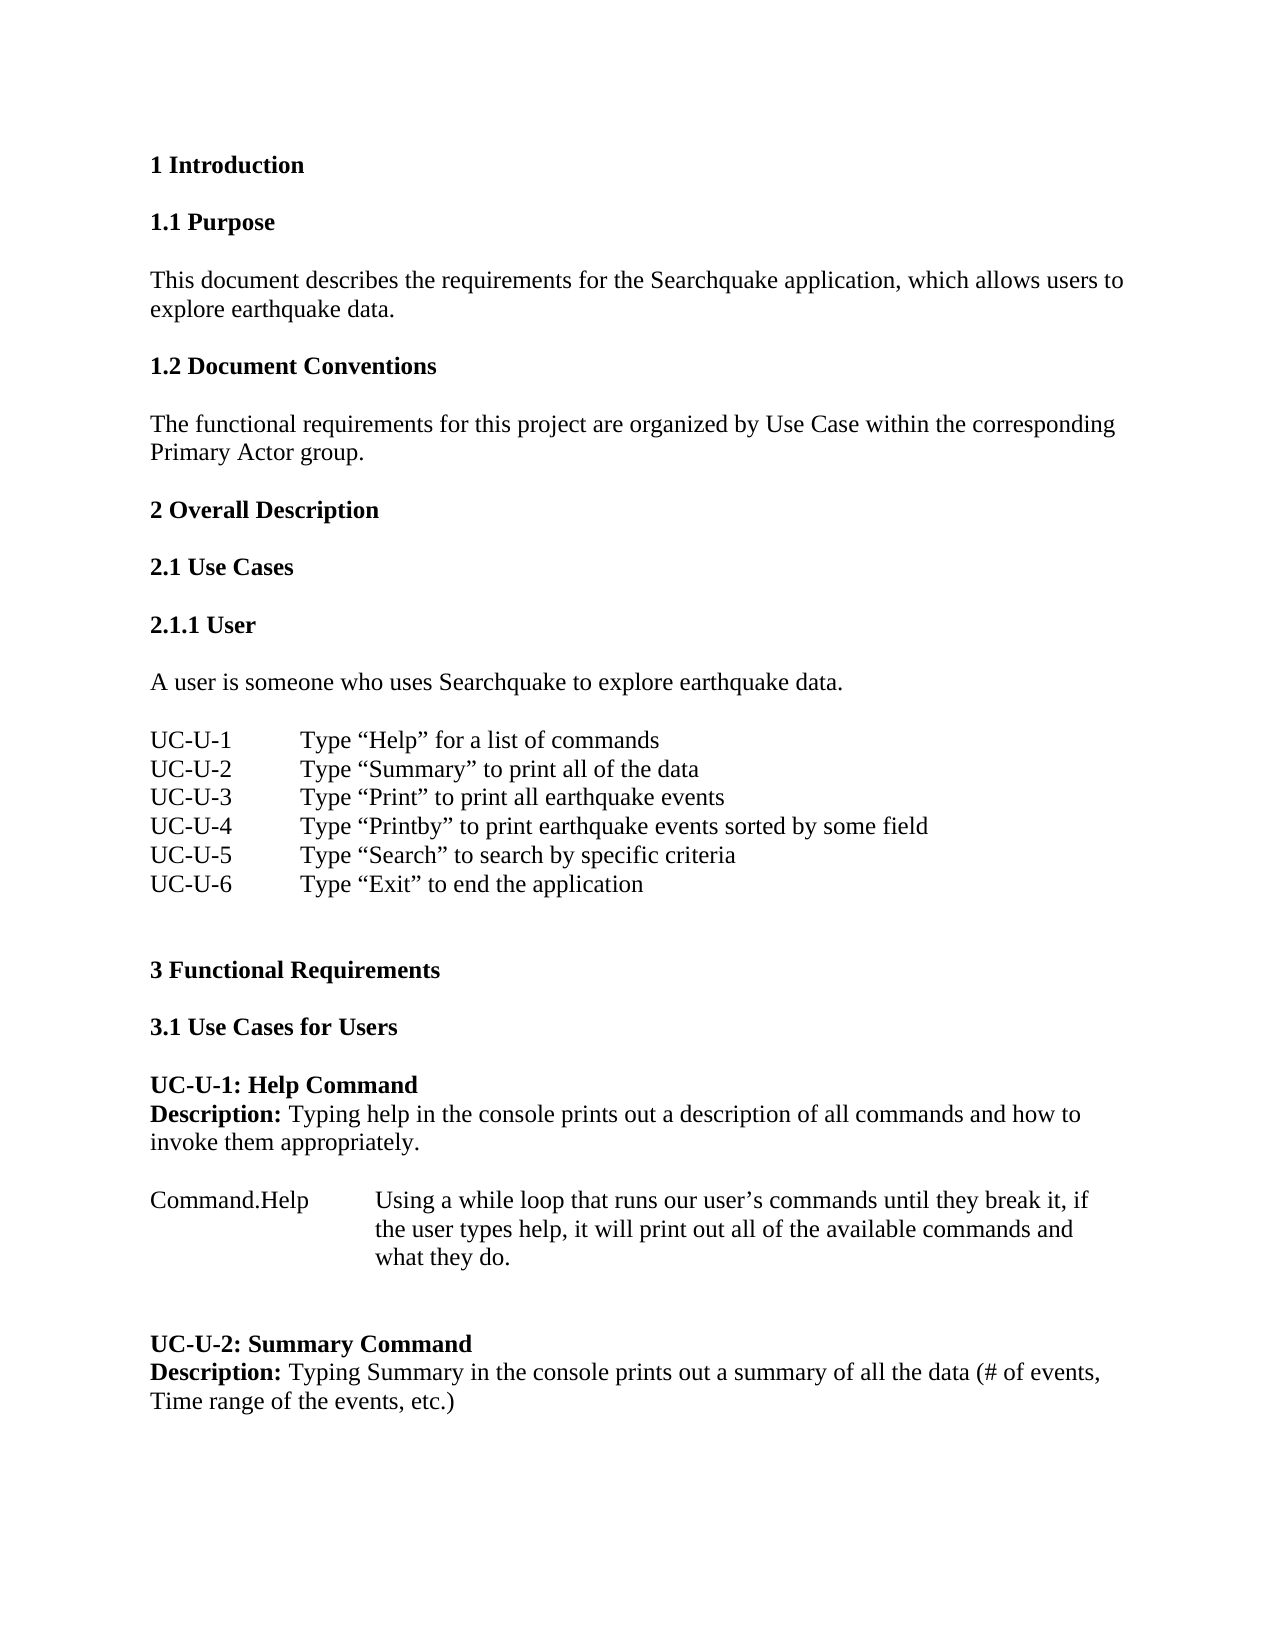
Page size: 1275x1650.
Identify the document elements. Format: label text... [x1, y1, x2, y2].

text 2 Overall Description [150, 495, 1125, 524]
text Time range of the events, etc.) [150, 1386, 1125, 1415]
text UC-U-5 Type “Search” to search by specific criteria [150, 840, 1125, 869]
text 2.1 Use Cases [150, 552, 1125, 581]
list Purpose [150, 207, 1125, 236]
text UC-U-2: Summary Command [150, 1329, 1125, 1357]
text 3.1 Use Cases for Users [150, 1012, 1125, 1041]
text Description: Typing Summary in the console prints out a summary of all the data (# of events, [150, 1357, 1125, 1386]
text Description: Typing help in the console prints out a description of all commands and how to invoke them appropriately. [150, 1099, 1125, 1156]
text UC-U-3 Type “Print” to print all earthquake events [150, 782, 1125, 811]
text 3 Functional Requirements [150, 955, 1125, 984]
text UC-U-6 Type “Exit” to end the application [150, 869, 1125, 897]
list Document Conventions [150, 351, 1125, 380]
text This document describes the requirements for the Searchquake application, which allows users to explore earthquake data. [150, 265, 1125, 322]
text UC-U-1: Help Command [150, 1070, 1125, 1099]
text 1 Introduction [150, 150, 1125, 179]
text UC-U-2 Type “Summary” to print all of the data [150, 754, 1125, 782]
text 2.1.1 User [150, 610, 1125, 639]
text The functional requirements for this project are organized by Use Case within the corresponding Primary Actor group. [150, 409, 1125, 466]
text UC-U-4 Type “Printby” to print earthquake events sorted by some field [150, 811, 1125, 840]
text Command.Help Using a while loop that runs our user’s commands until they break it, if the user types help, it will print out all of the available commands and what they do. [150, 1185, 1125, 1271]
text UC-U-1 Type “Help” for a list of commands [150, 725, 1125, 754]
text A user is someone who uses Searchquake to explore earthquake data. [150, 667, 1125, 696]
